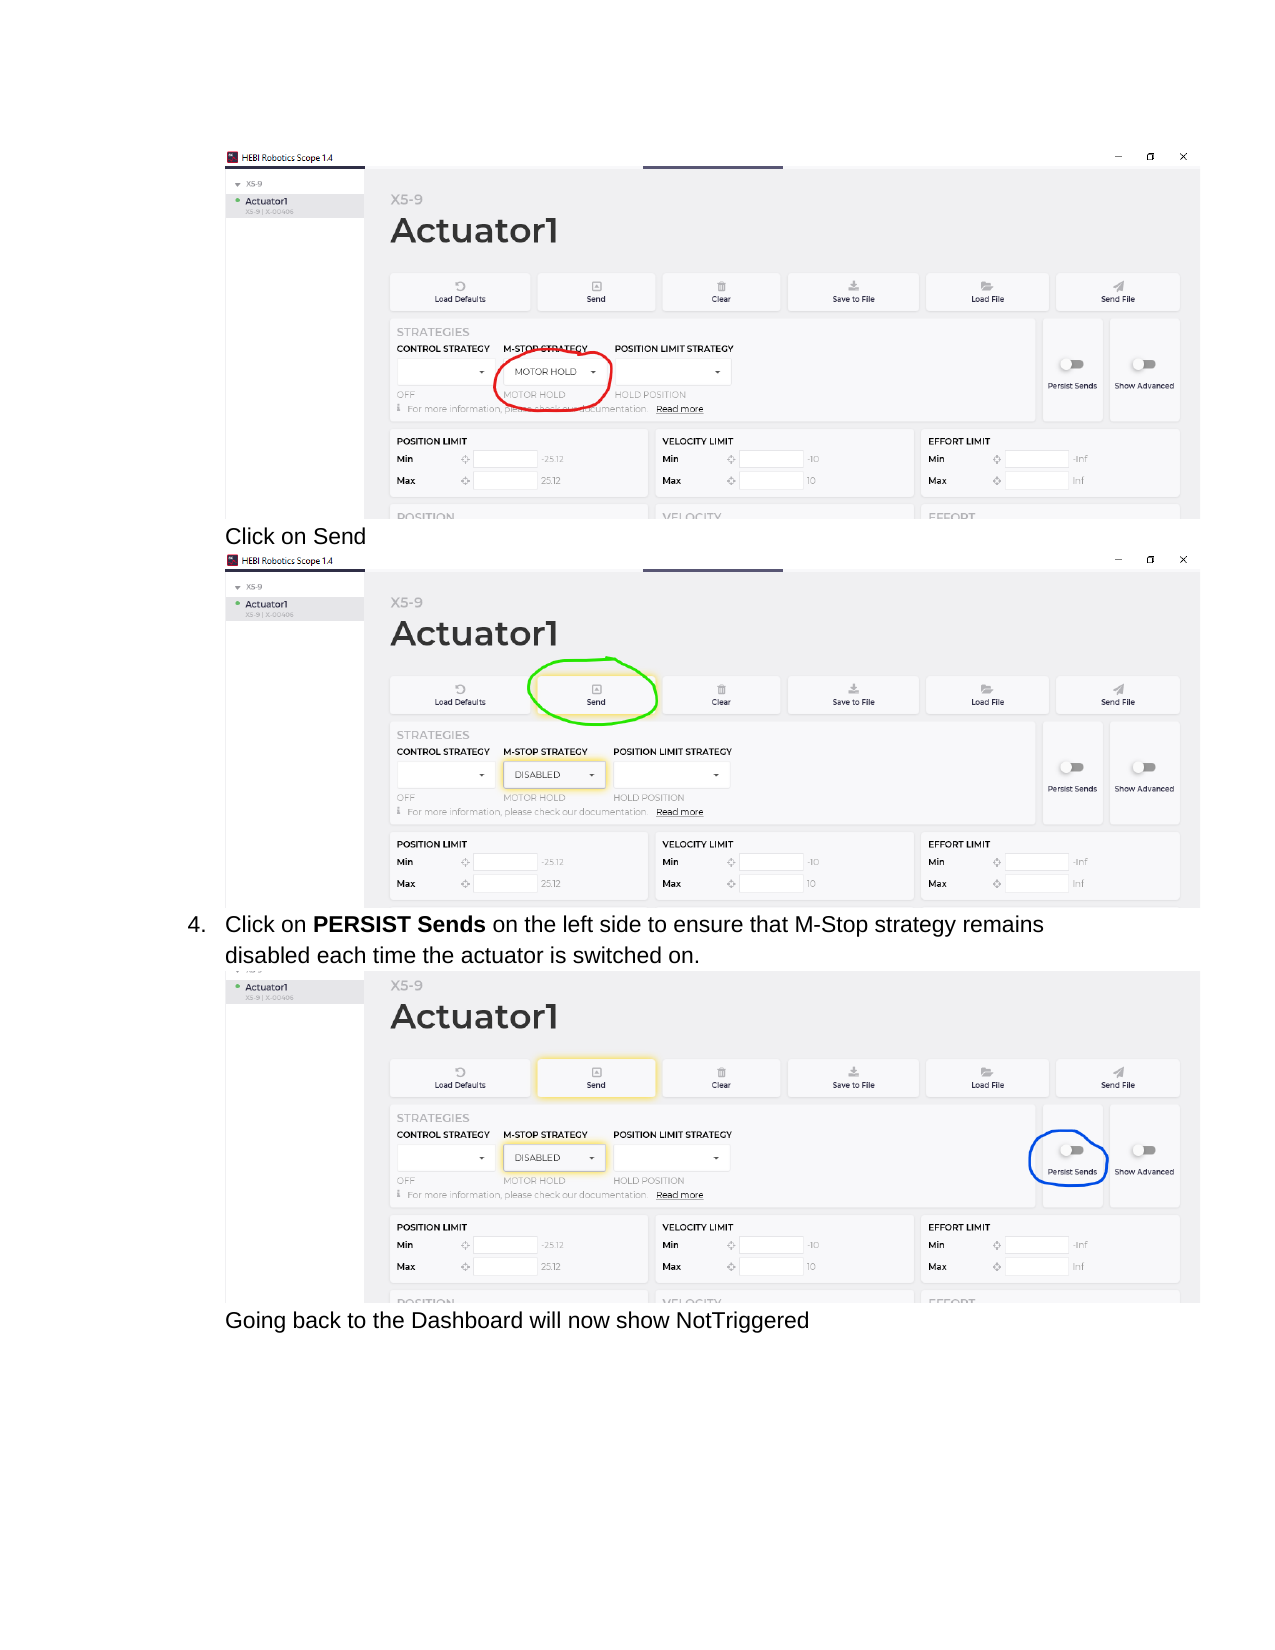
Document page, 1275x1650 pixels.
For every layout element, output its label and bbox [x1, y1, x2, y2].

list [187, 911, 1125, 1333]
picture [225, 552, 1200, 908]
list [187, 150, 1125, 907]
picture [225, 971, 1200, 1303]
picture [225, 150, 1200, 519]
